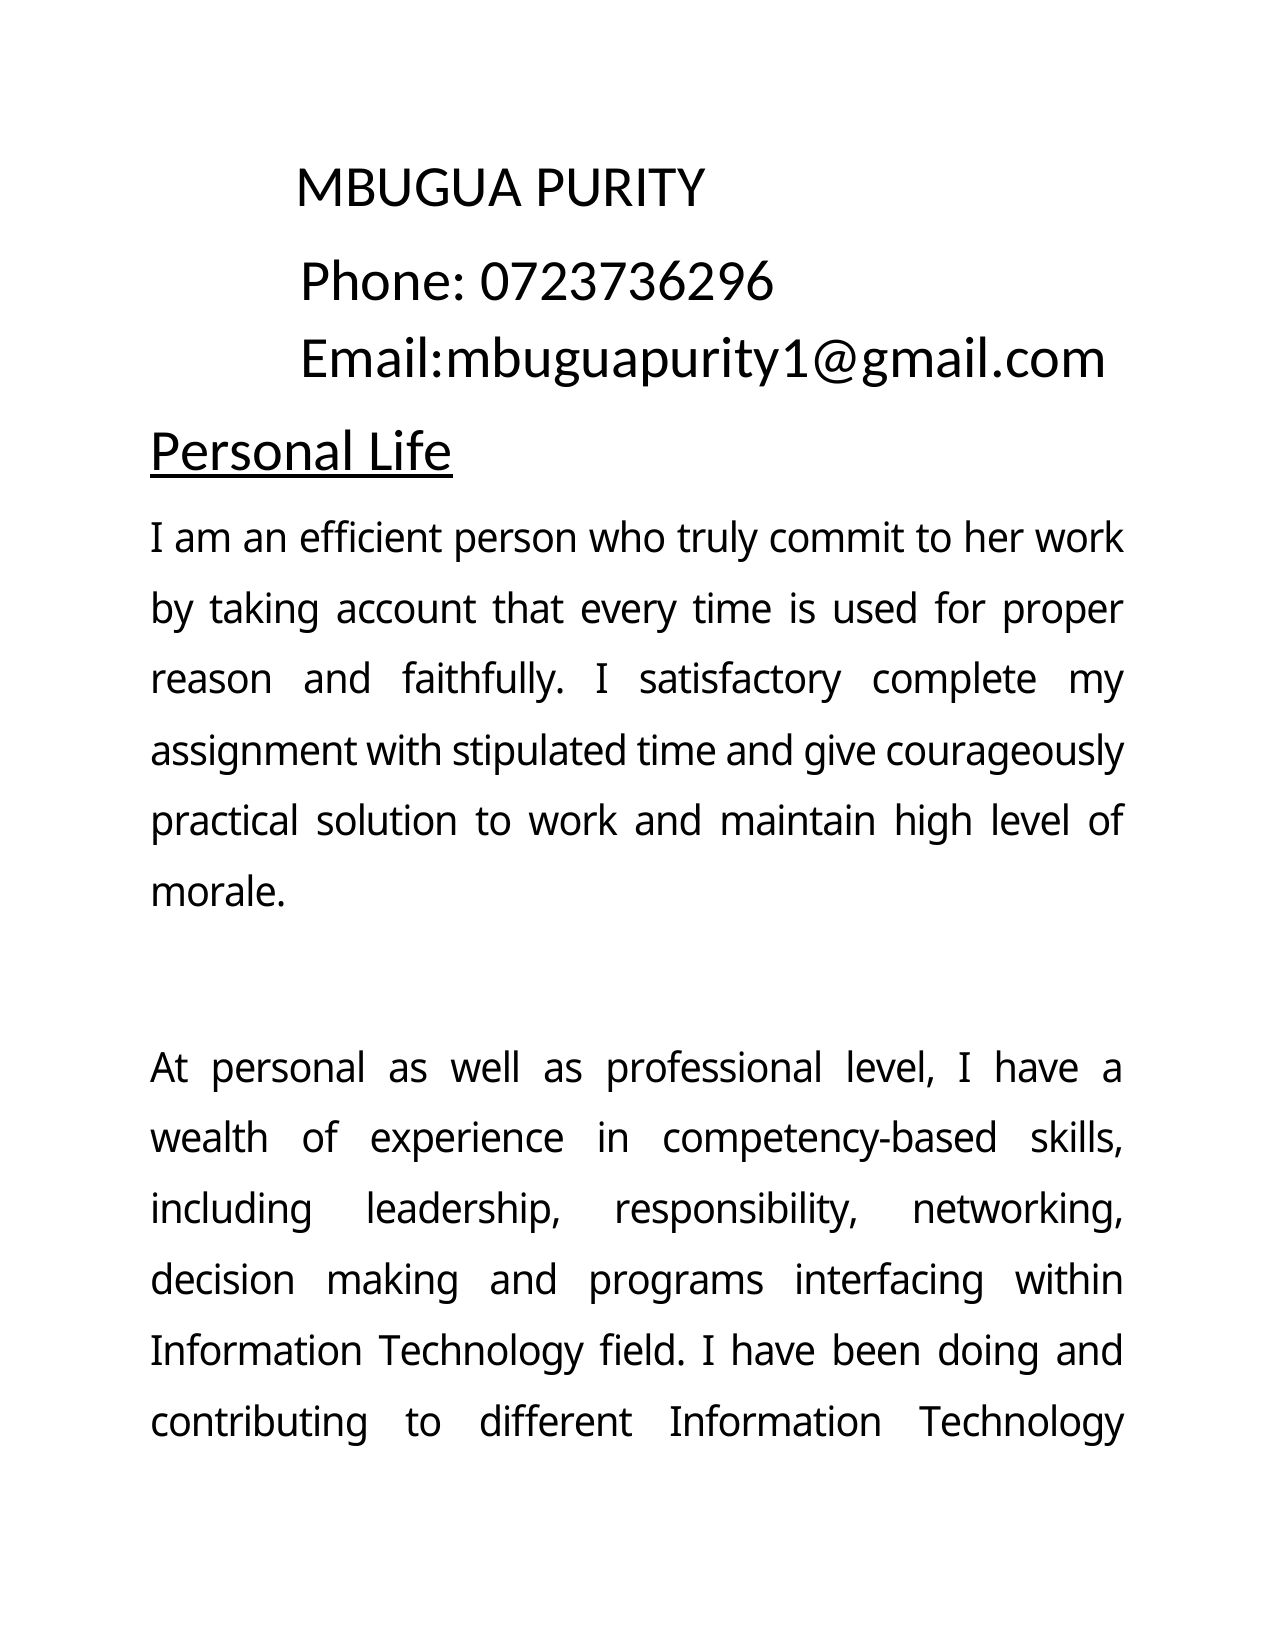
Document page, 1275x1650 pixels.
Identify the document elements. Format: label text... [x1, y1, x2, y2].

text MBUGUA PURITY [150, 150, 1125, 221]
text Personal Life [150, 414, 1125, 485]
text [150, 1037, 1125, 1449]
text I am an efficient person who truly commit to her work by taking account that every time is used for proper reason and faithfully. I satisfactory complete my assignment with stipulated time and give courageously practical solution to work and maintain high level of morale. [150, 507, 1125, 919]
text Phone: 0723736296 Email:mbuguapurity1@gmail.com [300, 243, 1125, 392]
